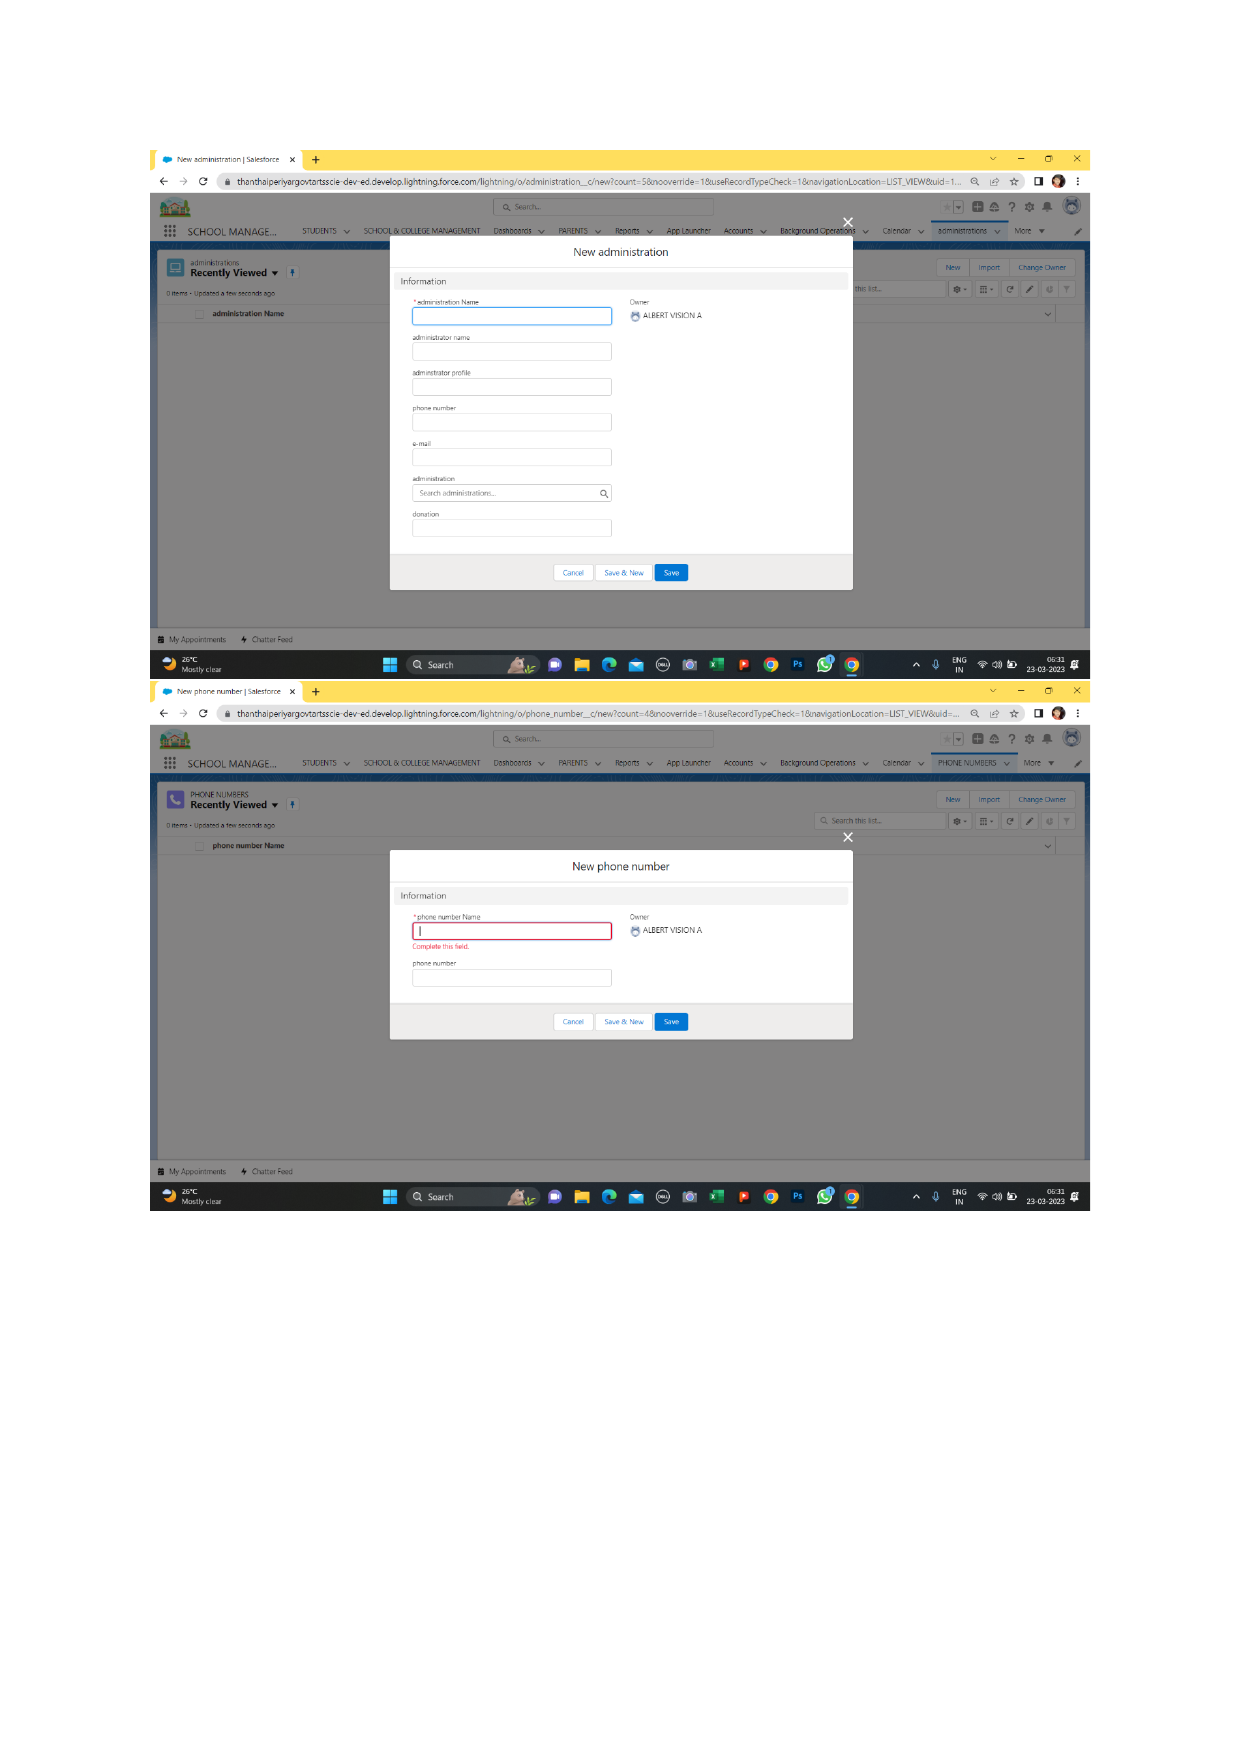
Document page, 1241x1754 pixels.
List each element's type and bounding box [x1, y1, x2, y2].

picture [150, 150, 1091, 679]
picture [150, 681, 1091, 1211]
